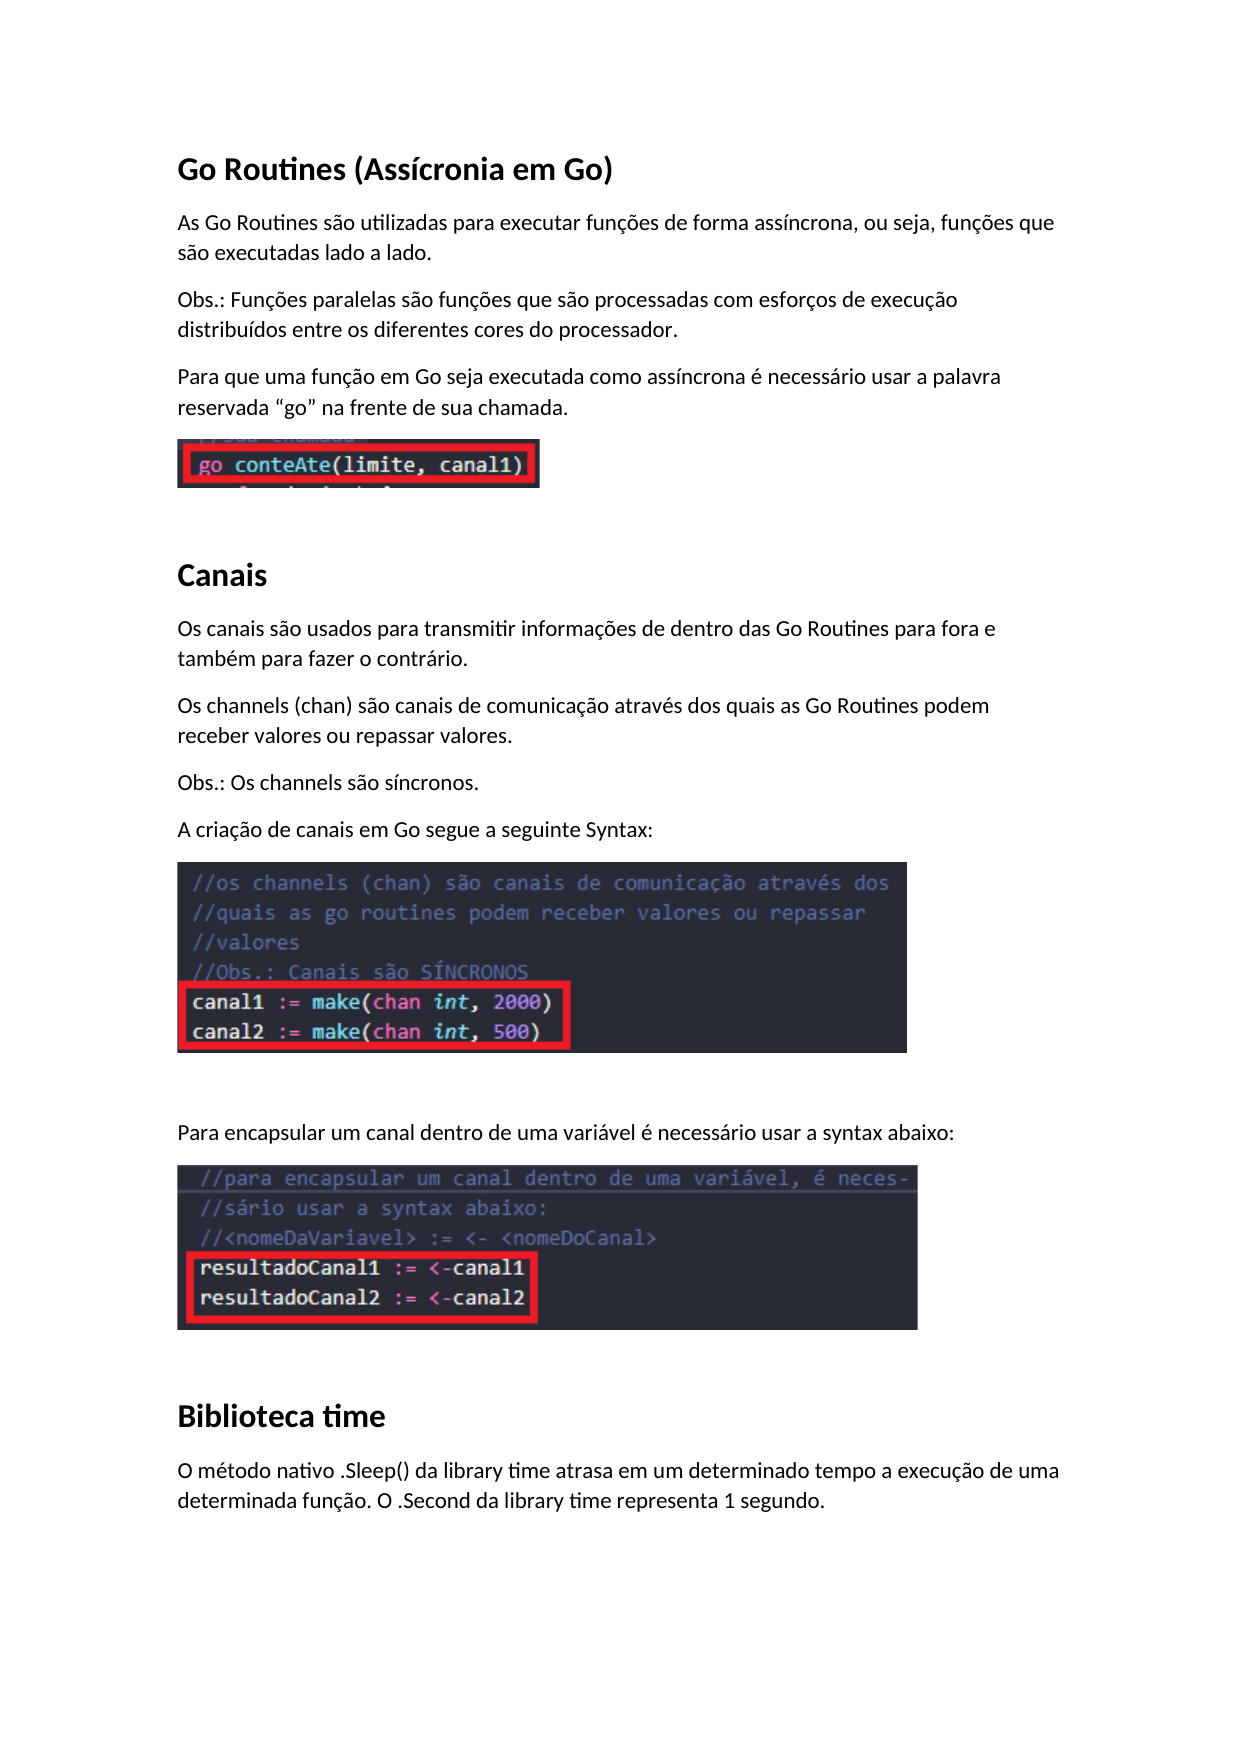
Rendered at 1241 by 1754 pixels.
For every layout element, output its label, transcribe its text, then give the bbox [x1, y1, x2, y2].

text Go Routines (Assícronia em Go) [177, 148, 1063, 188]
text A criação de canais em Go segue a seguinte Syntax: [177, 815, 1063, 843]
text Obs.: Os channels são síncronos. [177, 768, 1063, 796]
text Para encapsular um canal dentro de uma variável é necessário usar a syntax abaixo: [177, 1118, 1063, 1147]
picture [177, 1165, 918, 1330]
text O método nativo .Sleep() da library time atrasa em um determinado tempo a execução de uma determinada função. O .Second da library time representa 1 segundo. [177, 1456, 1063, 1514]
text Biblioteca time [177, 1395, 1063, 1436]
picture [177, 862, 907, 1053]
text Canais [177, 554, 1063, 594]
text Os canais são usados para transmitir informações de dentro das Go Routines para fora e também para fazer o contrário. [177, 614, 1063, 672]
text Os channels (chan) são canais de comunicação através dos quais as Go Routines podem receber valores ou repassar valores. [177, 691, 1063, 749]
text Para que uma função em Go seja executada como assíncrona é necessário usar a palavra reservada “go” na frente de sua chamada. [177, 362, 1063, 421]
text As Go Routines são utilizadas para executar funções de forma assíncrona, ou seja, funções que são executadas lado a lado. [177, 208, 1063, 266]
text Obs.: Funções paralelas são funções que são processadas com esforços de execução distribuídos entre os diferentes cores do processador. [177, 285, 1063, 343]
picture [177, 439, 540, 488]
